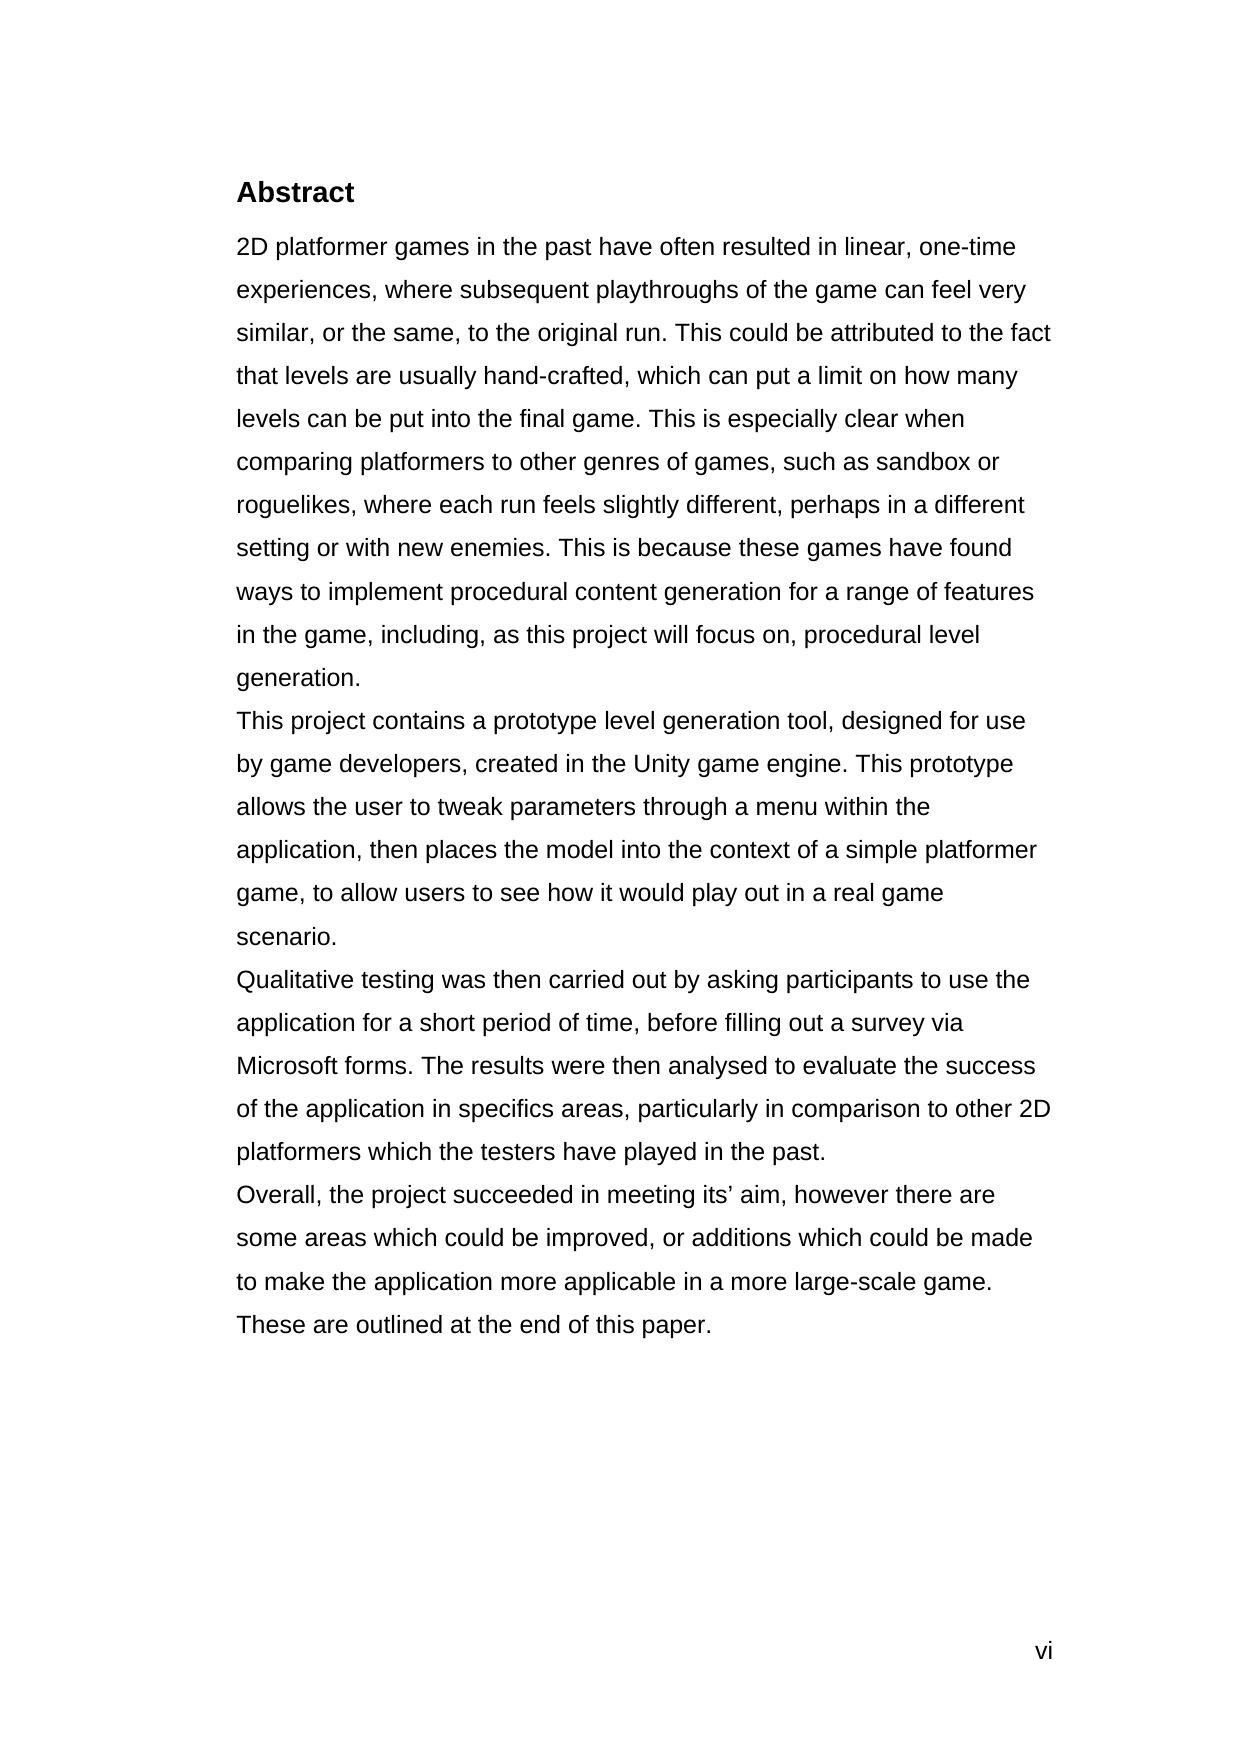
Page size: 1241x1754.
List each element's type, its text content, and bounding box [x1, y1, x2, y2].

text Overall, the project succeeded in meeting its’ aim, however there are some areas which could be improved, or additions which could be made to make the application more applicable in a more large-scale game. These are outlined at the end of this paper. [236, 1180, 1053, 1338]
subtitle Abstract [236, 175, 1053, 208]
text Qualitative testing was then carried out by asking participants to use the application for a short period of time, before filling out a survey via Microsoft forms. The results were then analysed to evaluate the success of the application in specifics areas, particularly in comparison to other 2D platformers which the testers have played in the past. [236, 965, 1053, 1166]
text This project contains a prototype level generation tool, designed for use by game developers, created in the Unity game engine. This prototype allows the user to tweak parameters through a menu within the application, then places the model into the context of a simple platformer game, to allow users to see how it would play out in a real game scenario. [236, 706, 1053, 950]
text 2D platformer games in the past have often resulted in linear, one-time experiences, where subsequent playthroughs of the game can feel very similar, or the same, to the original run. This could be attributed to the fact that levels are usually hand-crafted, which can put a limit on how many levels can be put into the final game. This is especially clear when comparing platformers to other genres of games, such as sandbox or roguelikes, where each run feels slightly different, perhaps in a different setting or with new enemies. This is because these games have found ways to implement procedural content generation for a range of features in the game, including, as this project will focus on, procedural level generation. [236, 232, 1053, 692]
